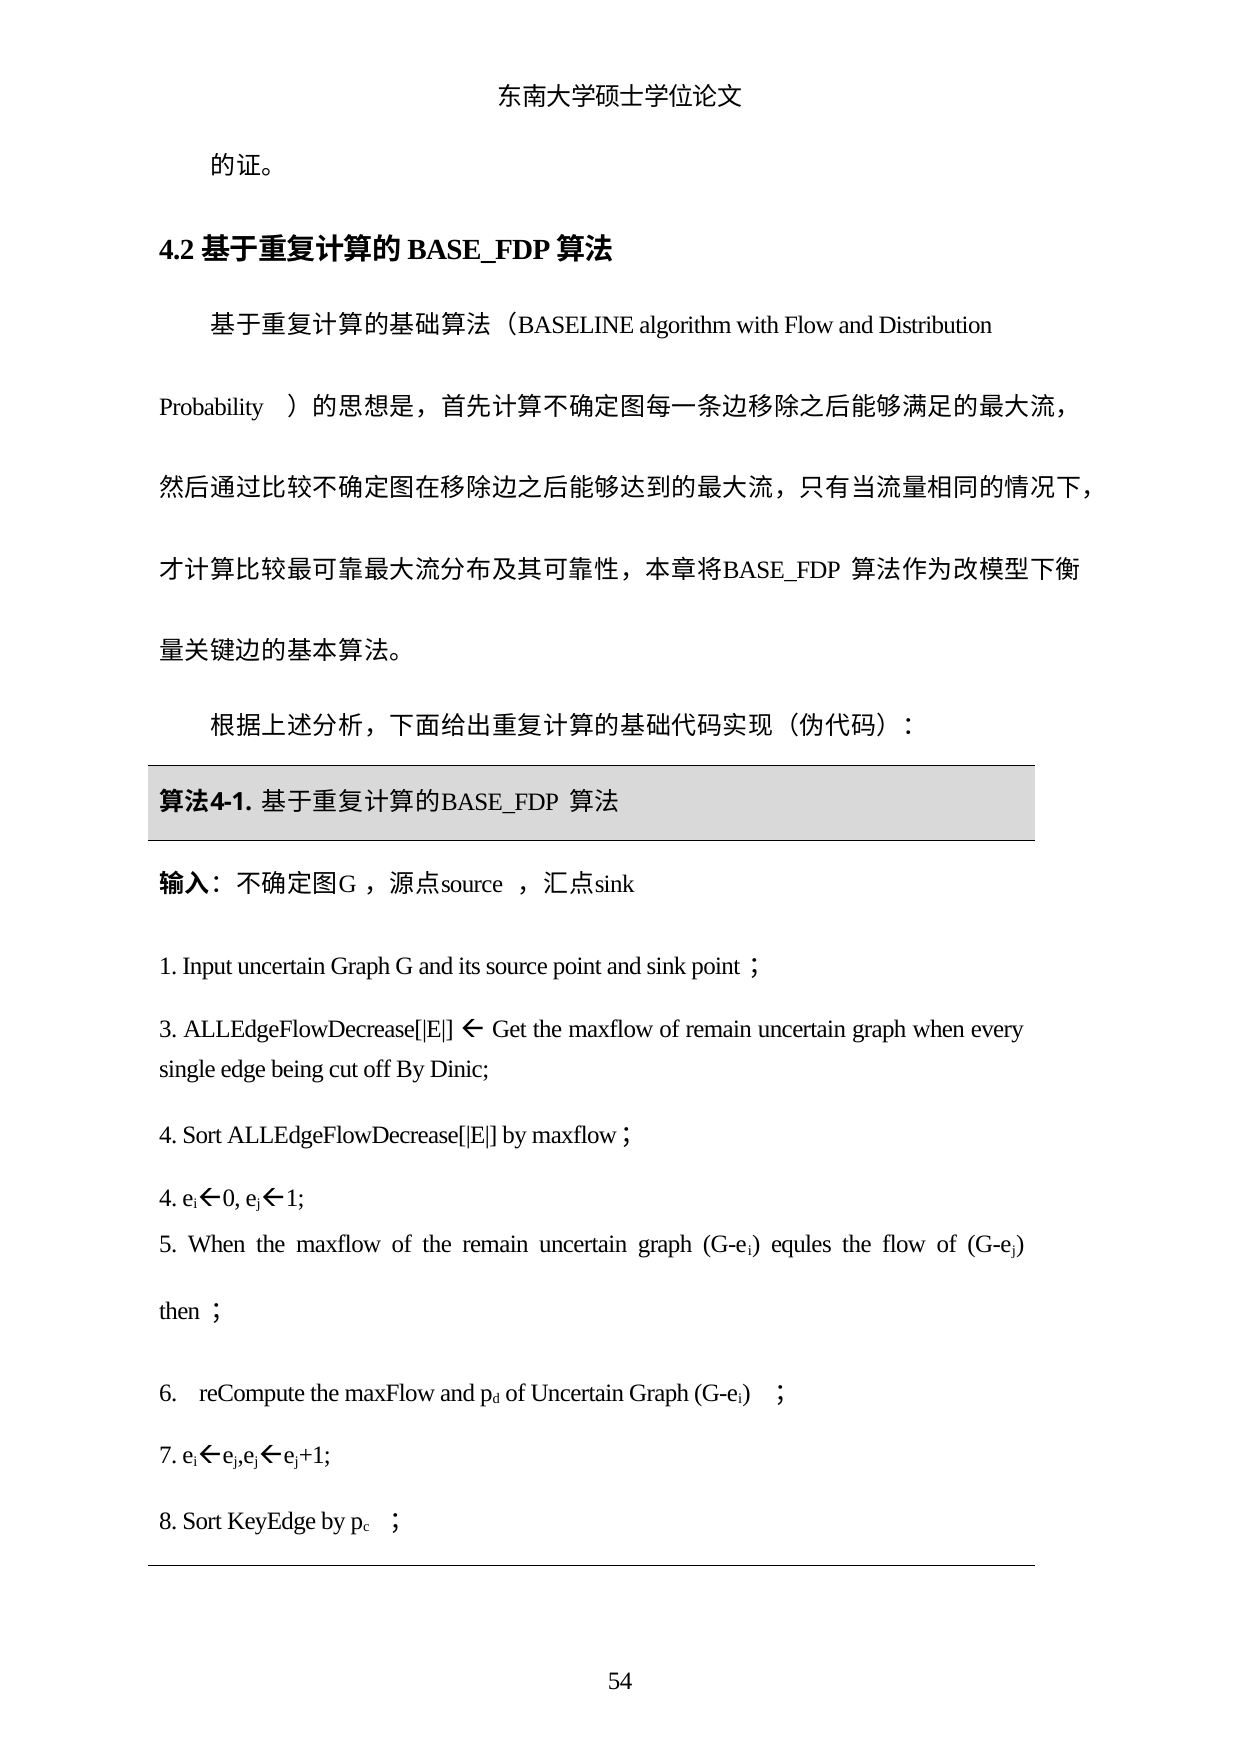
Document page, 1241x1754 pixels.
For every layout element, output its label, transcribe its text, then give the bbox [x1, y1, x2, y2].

table_header 算法4-1. 基于重复计算的BASE_FDP算法 [148, 766, 1035, 840]
subtitle 4.2 基于重复计算的BASE_FDP算法 [159, 226, 1081, 268]
text 根据上述分析，下面给出重复计算的基础代码实现（伪代码）： [159, 690, 1081, 758]
text 的证。 [159, 130, 1081, 198]
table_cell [148, 841, 1035, 1565]
text 基于重复计算的基础算法（BASELINE algorithm with Flow and Distribution Probability）的思想是，首先计算不确定图每一条边移除之后能够满足的最大流，然后通过比较不确定图在移除边之后能够达到的最大流，只有当流量相同的情况下，才计算比较最可靠最大流分布及其可靠性，本章将BASE_FDP算法作为改模型下衡量关键边的基本算法。 [159, 289, 1081, 683]
